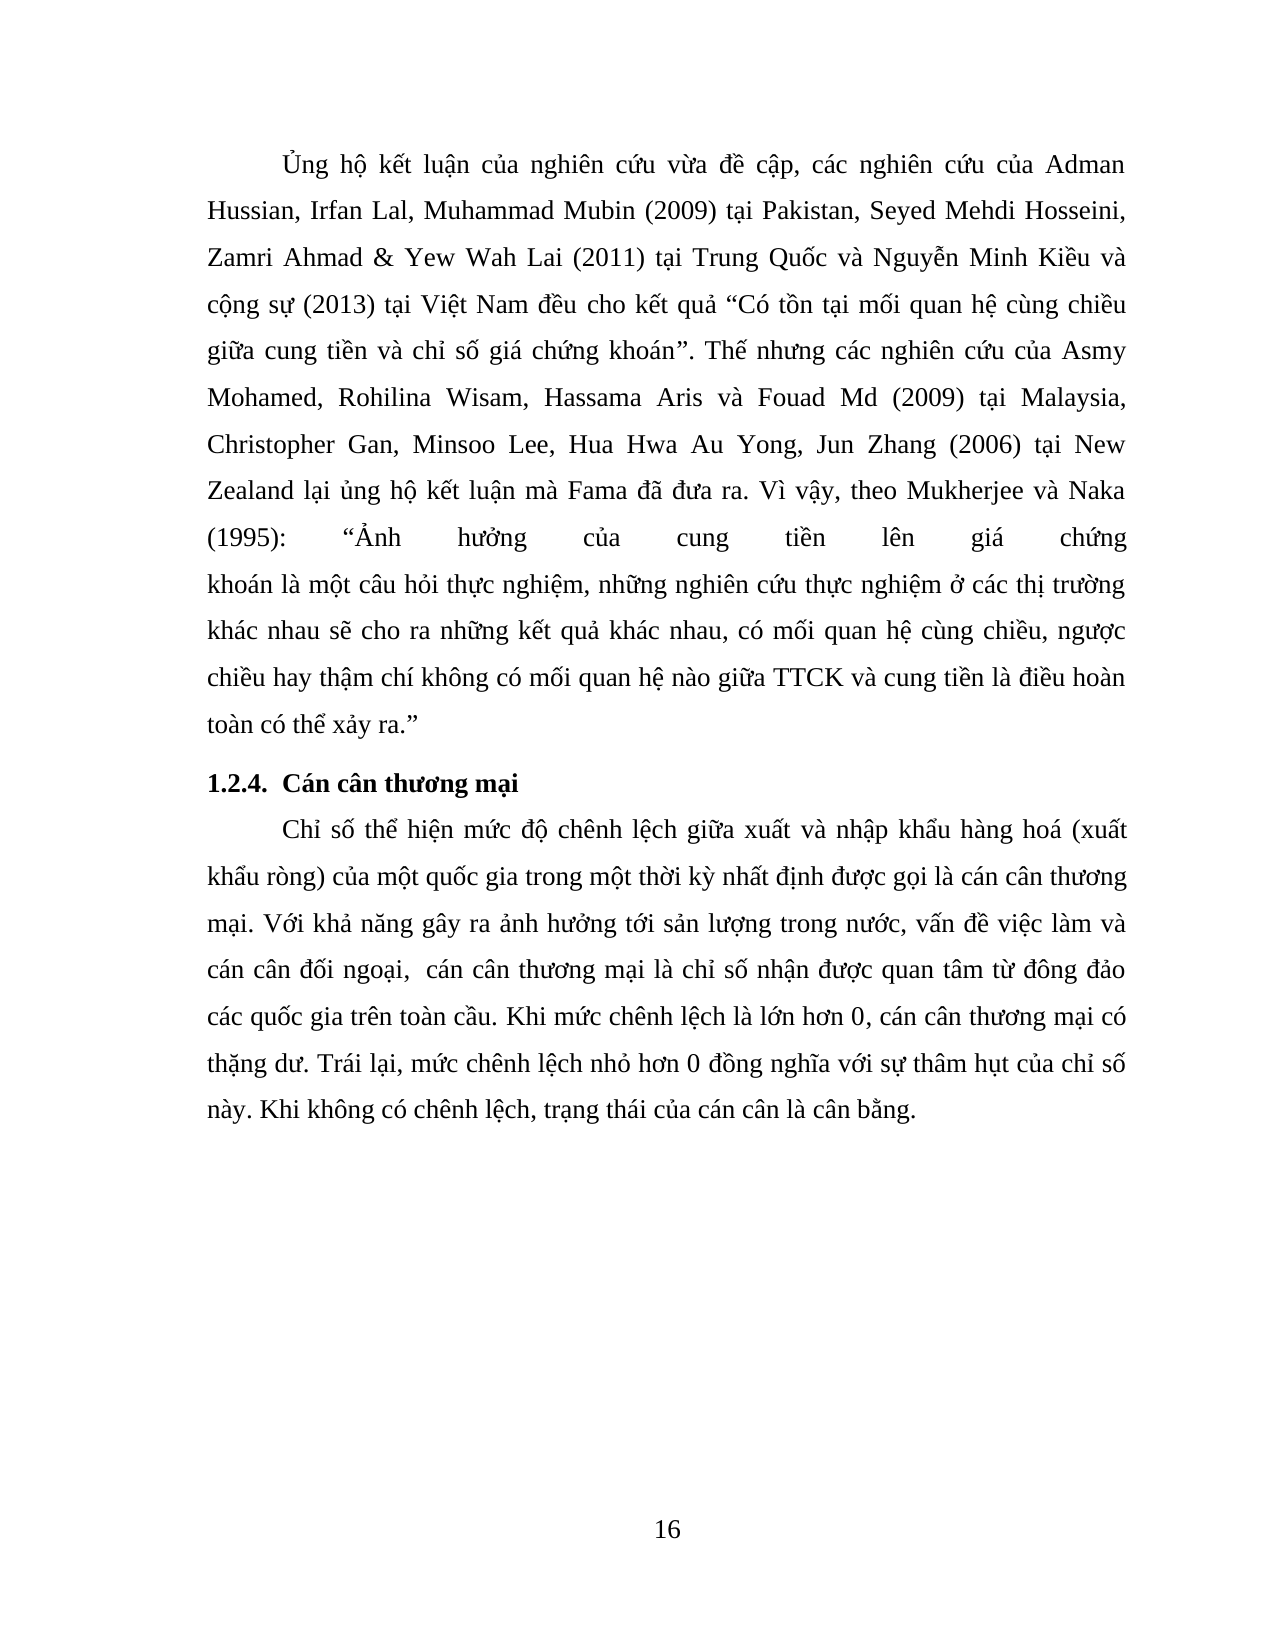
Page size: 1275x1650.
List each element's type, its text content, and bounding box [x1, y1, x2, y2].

text Ủng hộ kết luận của nghiên cứu vừa đề cập, các nghiên cứu của Adman Hussian, Irfan Lal, Muhammad Mubin (2009) tại Pakistan, Seyed Mehdi Hosseini, Zamri Ahmad & Yew Wah Lai (2011) tại Trung Quốc và Nguyễn Minh Kiều và cộng sự (2013) tại Việt Nam đều cho kết quả “Có tồn tại mối quan hệ cùng chiều giữa cung tiền và chỉ số giá chứng khoán”. Thế nhưng các nghiên cứu của Asmy Mohamed, Rohilina Wisam, Hassama Aris và Fouad Md (2009) tại Malaysia, Christopher Gan, Minsoo Lee, Hua Hwa Au Yong, Jun Zhang (2006) tại New Zealand lại ủng hộ kết luận mà Fama đã đưa ra. Vì vậy, theo Mukherjee và Naka (1995): “Ảnh hưởng của cung tiền lên giá chứng khoán là một câu hỏi thực nghiệm, những nghiên cứu thực nghiệm ở các thị trường khác nhau sẽ cho ra những kết quả khác nhau, có mối quan hệ cùng chiều, ngược chiều hay thậm chí không có mối quan hệ nào giữa TTCK và cung tiền là điều hoàn toàn có thể xảy ra.” [207, 148, 1127, 739]
text Chỉ số thể hiện mức độ chênh lệch giữa xuất và nhập khẩu hàng hoá (xuất khẩu ròng) của một quốc gia trong một thời kỳ nhất định được gọi là cán cân thương mại. Với khả năng gây ra ảnh hưởng tới sản lượng trong nước, vấn đề việc làm và cán cân đối ngoại, cán cân thương mại là chỉ số nhận được quan tâm từ đông đảo các quốc gia trên toàn cầu. Khi mức chênh lệch là lớn hơn 0, cán cân thương mại có thặng dư. Trái lại, mức chênh lệch nhỏ hơn 0 đồng nghĩa với sự thâm hụt của chỉ số này. Khi không có chênh lệch, trạng thái của cán cân là cân bằng. [207, 813, 1127, 1125]
list Cán cân thương mại [207, 767, 1127, 798]
